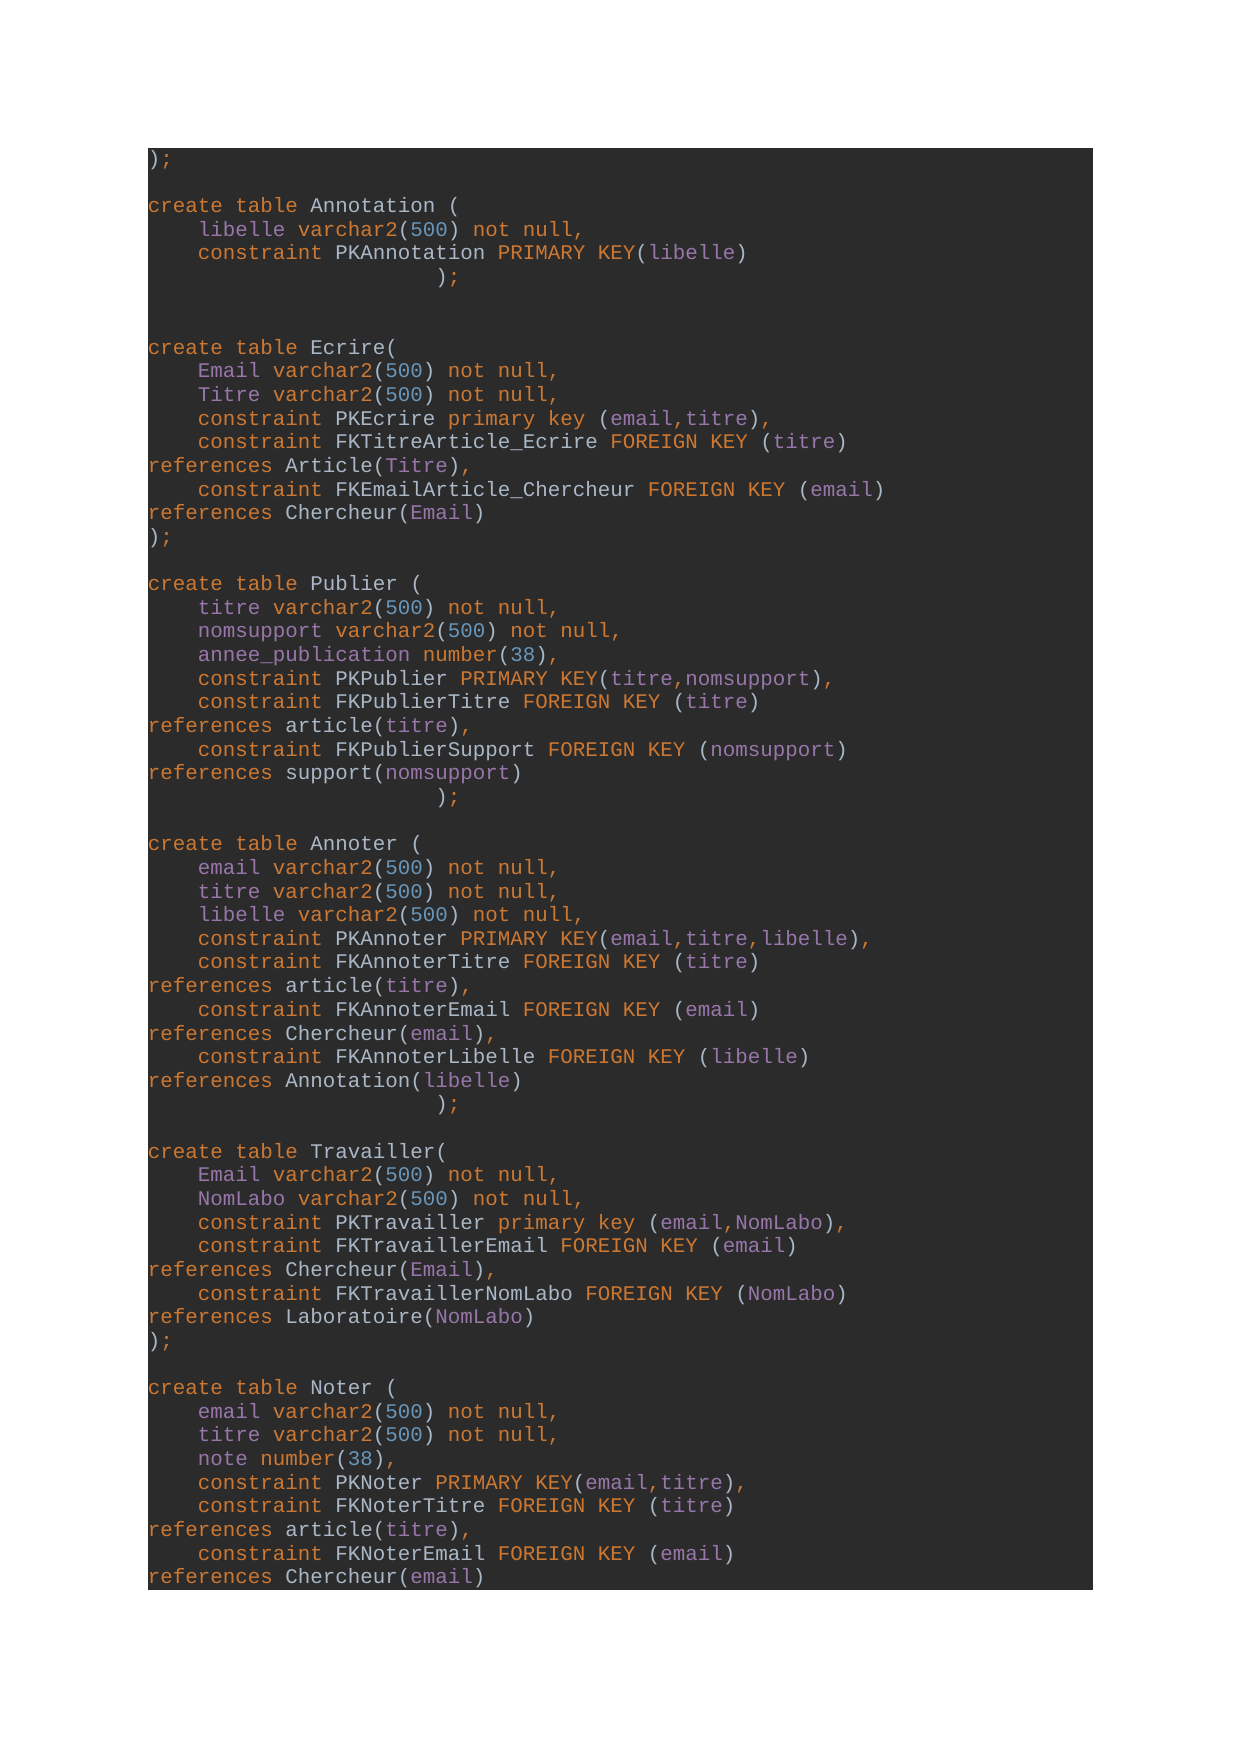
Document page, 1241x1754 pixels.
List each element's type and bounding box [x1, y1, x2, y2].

text [148, 148, 1093, 1590]
